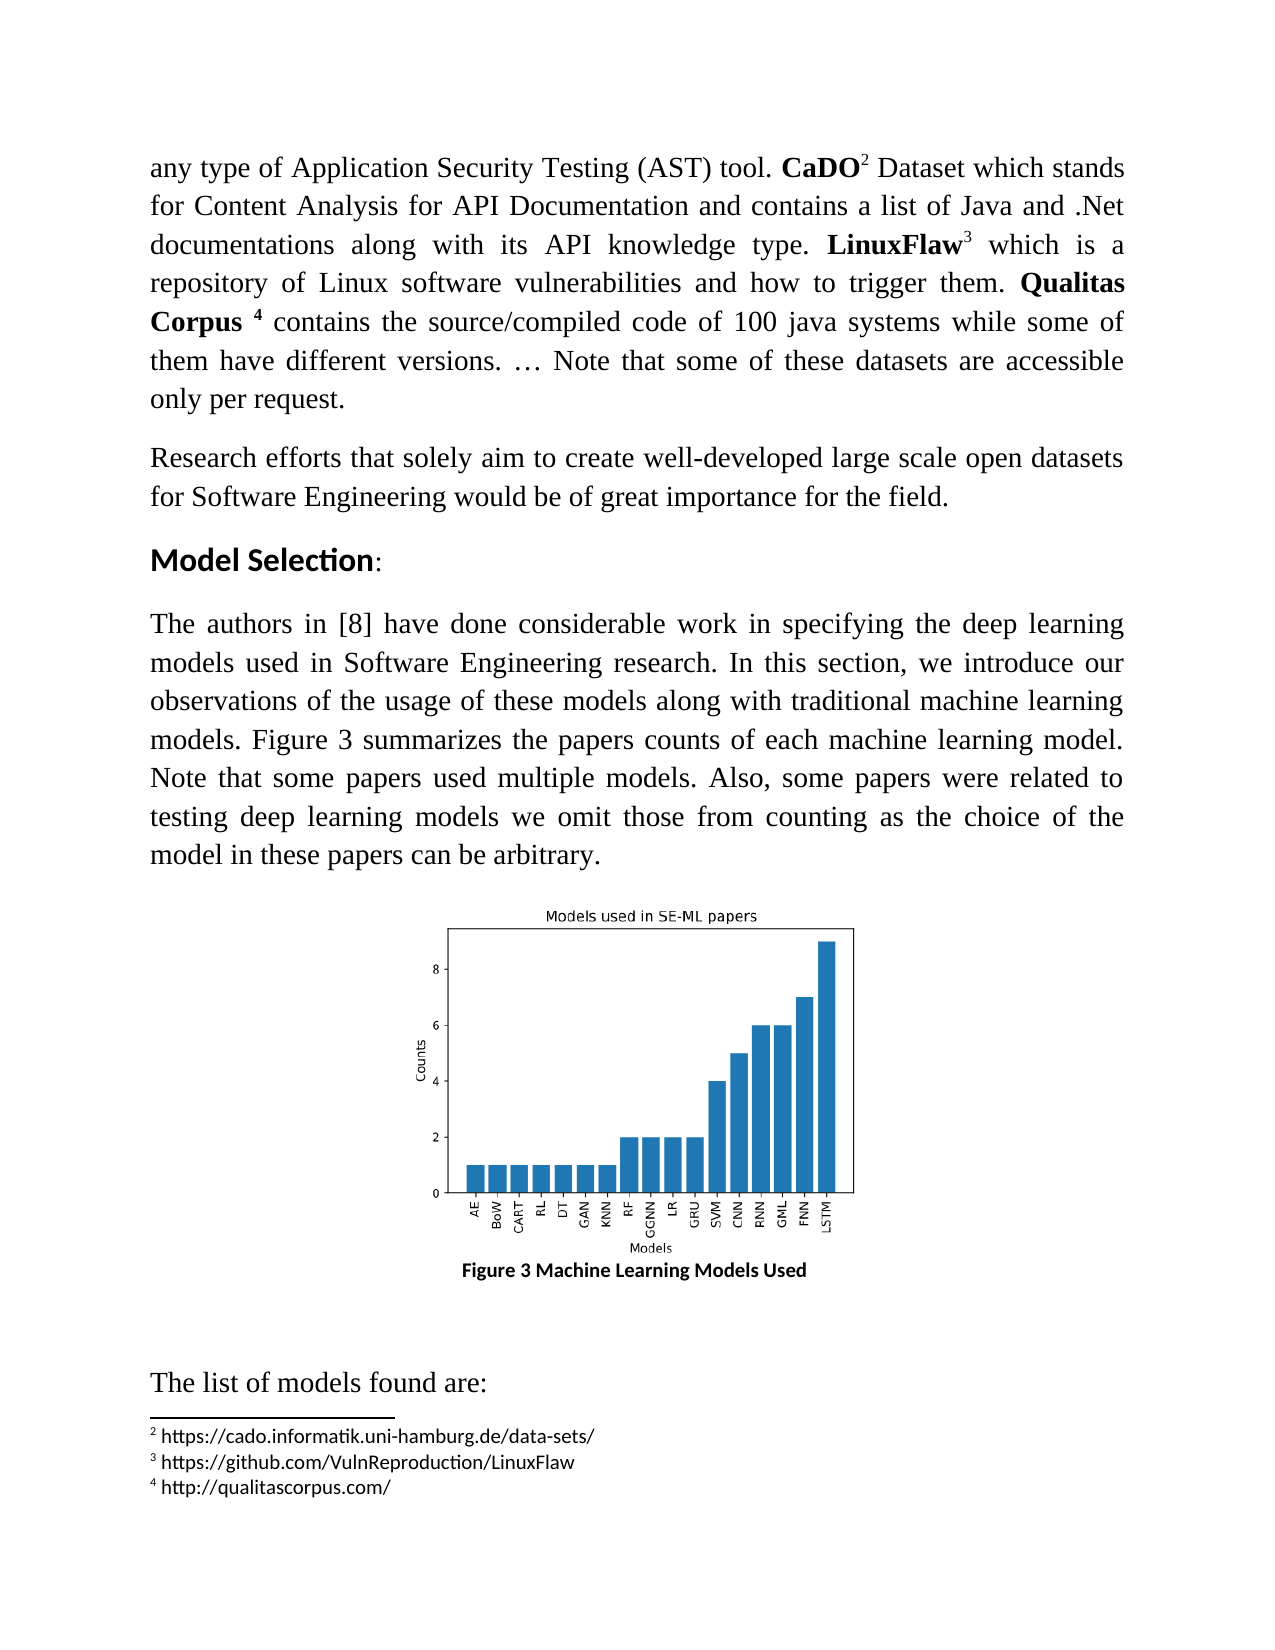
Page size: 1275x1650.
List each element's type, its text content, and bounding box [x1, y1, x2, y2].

text Model Selection: [150, 538, 1125, 579]
picture [406, 902, 863, 1257]
text Research efforts that solely aim to create well-developed large scale open datasets for Software Engineering would be of great importance for the field. [150, 441, 1125, 513]
text The list of models found are: [150, 1365, 1125, 1399]
text The authors in [8] have done considerable work in specifying the deep learning models used in Software Engineering research. In this section, we introduce our observations of the usage of these models along with traditional machine learning models. Figure 3 summarizes the papers counts of each machine learning model. Note that some papers used multiple models. Also, some papers were related to testing deep learning models we omit those from counting as the choice of the model in these papers can be arbitrary. [150, 606, 1125, 871]
